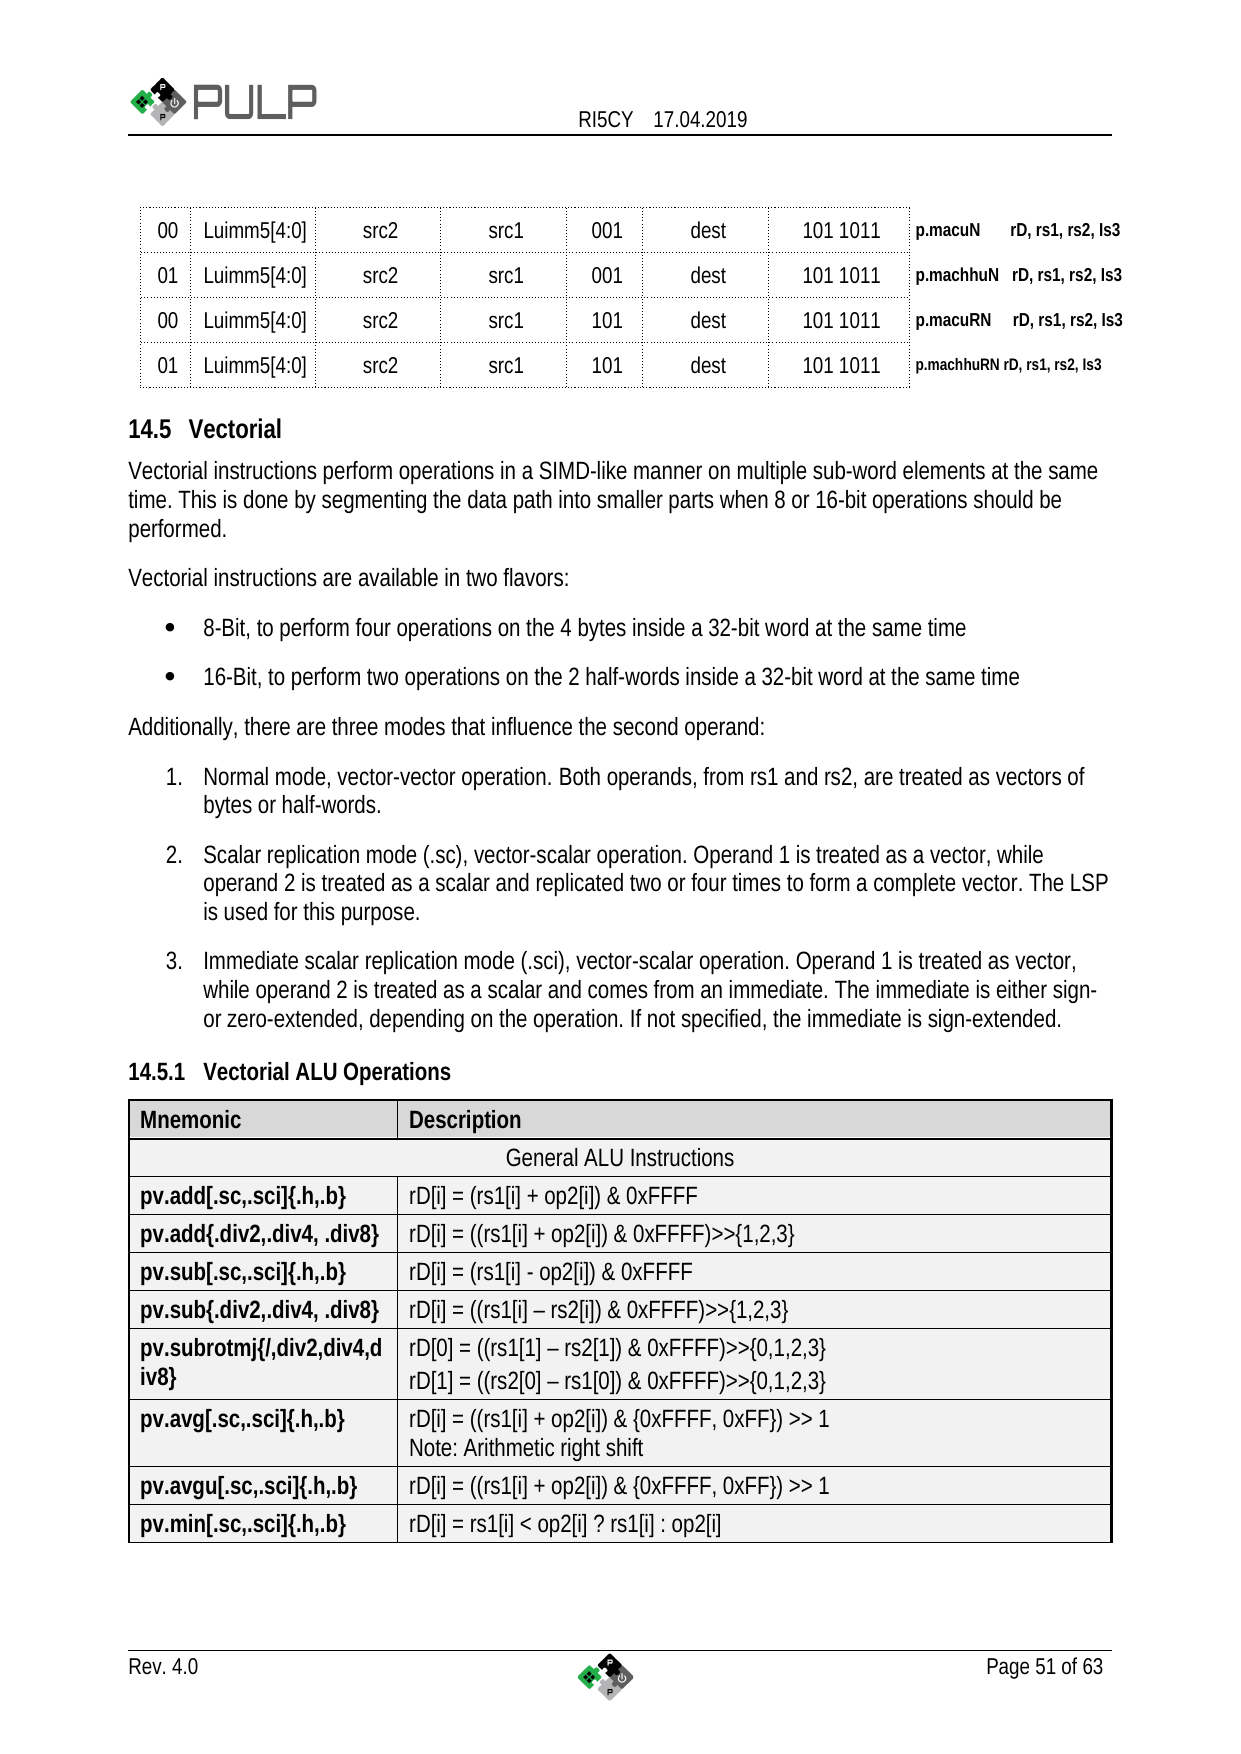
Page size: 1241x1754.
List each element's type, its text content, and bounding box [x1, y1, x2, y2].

subtitle Vectorial ALU Operations [128, 1057, 1112, 1086]
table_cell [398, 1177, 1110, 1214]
list Normal mode, vector-vector operation. Both operands, from rs1 and rs2, are treated as vectors of bytes or half-words. [166, 761, 1112, 819]
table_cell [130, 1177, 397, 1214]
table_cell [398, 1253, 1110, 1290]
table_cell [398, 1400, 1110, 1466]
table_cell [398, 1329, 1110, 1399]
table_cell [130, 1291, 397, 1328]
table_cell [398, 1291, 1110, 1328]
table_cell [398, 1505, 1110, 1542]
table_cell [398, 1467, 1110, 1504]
text Vectorial instructions perform operations in a SIMD-like manner on multiple sub-word elements at the same time. This is done by segmenting the data path into smaller parts when 8 or 16-bit operations should be performed. [128, 456, 1112, 542]
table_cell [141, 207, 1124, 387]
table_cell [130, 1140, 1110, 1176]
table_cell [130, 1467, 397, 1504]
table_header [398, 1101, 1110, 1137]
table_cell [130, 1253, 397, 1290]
picture [128, 75, 319, 128]
text Additionally, there are three modes that influence the second operand: [128, 712, 1112, 741]
list Scalar replication mode (.sc), vector-scalar operation. Operand 1 is treated as a vector, while operand 2 is treated as a scalar and replicated two or four times to form a complete vector. The LSP is used for this purpose. [166, 839, 1112, 926]
list 16-Bit, to perform two operations on the 2 half-words inside a 32-bit word at the same time [166, 662, 1112, 691]
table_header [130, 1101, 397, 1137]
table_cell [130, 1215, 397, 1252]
subtitle Vectorial [128, 413, 1112, 444]
text Vectorial instructions are available in two flavors: [128, 563, 1112, 592]
list Immediate scalar replication mode (.sci), vector-scalar operation. Operand 1 is treated as vector, while operand 2 is treated as a scalar and comes from an immediate. The immediate is either sign- or zero-extended, depending on the operation. If not specified, the immediate is sign-extended. [166, 946, 1112, 1032]
picture [577, 1653, 634, 1701]
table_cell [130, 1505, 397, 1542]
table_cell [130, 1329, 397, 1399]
list 8-Bit, to perform four operations on the 4 bytes inside a 32-bit word at the same time [166, 613, 1112, 641]
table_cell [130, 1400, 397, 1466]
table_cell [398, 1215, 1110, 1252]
